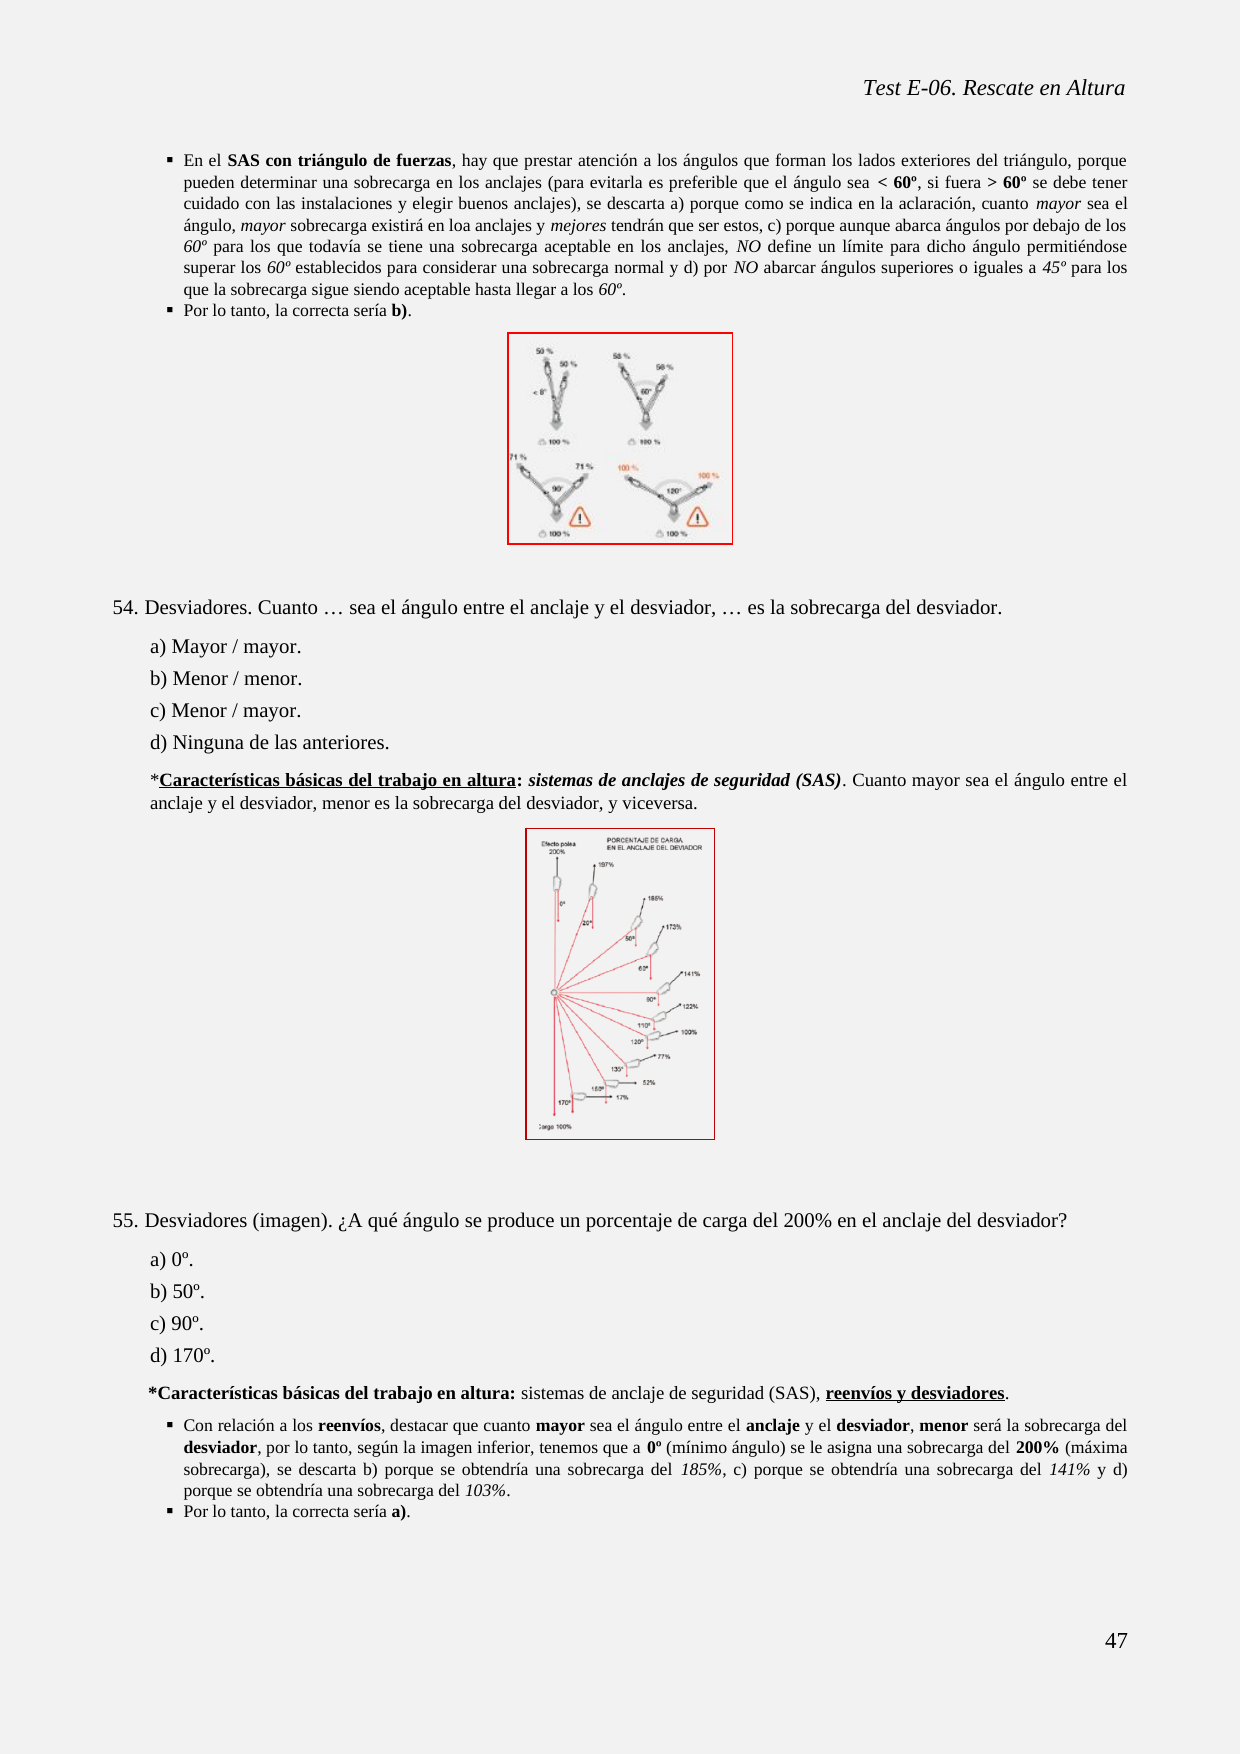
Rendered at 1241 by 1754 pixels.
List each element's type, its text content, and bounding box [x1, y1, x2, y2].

list En el SAS con triángulo de fuerzas, hay que prestar atención a los ángulos que forman los lados exteriores del triángulo, porque pueden determinar una sobrecarga en los anclajes (para evitarla es preferible que el ángulo sea < 60º, si fuera > 60º se debe tener cuidado con las instalaciones y elegir buenos anclajes), se descarta a) porque como se indica en la aclaración, cuanto mayor sea el ángulo, mayor sobrecarga existirá en loa anclajes y mejores tendrán que ser estos, c) porque aunque abarca ángulos por debajo de los 60º para los que todavía se tiene una sobrecarga aceptable en los anclajes, NO define un límite para dicho ángulo permitiéndose superar los 60º establecidos para considerar una sobrecarga normal y d) por NO abarcar ángulos superiores o iguales a 45º para los que la sobrecarga sigue siendo aceptable hasta llegar a los 60º. [166, 150, 1128, 299]
list Por lo tanto, la correcta sería a). [166, 1501, 1128, 1522]
list Mayor / mayor. [150, 634, 1128, 658]
list Por lo tanto, la correcta sería b). [166, 300, 1128, 321]
list Menor / menor. [150, 666, 1128, 690]
list Con relación a los reenvíos, destacar que cuanto mayor sea el ángulo entre el anclaje y el desviador, menor será la sobrecarga del desviador, por lo tanto, según la imagen inferior, tenemos que a 0º (mínimo ángulo) se le asigna una sobrecarga del 200% (máxima sobrecarga), se descarta b) porque se obtendría una sobrecarga del 185%, c) porque se obtendría una sobrecarga del 141% y d) porque se obtendría una sobrecarga del 103%. [166, 1415, 1128, 1500]
list Ninguna de las anteriores. [150, 730, 1128, 754]
list 50º. [150, 1279, 1128, 1303]
text *Características básicas del trabajo en altura: sistemas de anclaje de seguridad (SAS), reenvíos y desviadores. [148, 1382, 1128, 1403]
table_header [527, 829, 714, 1139]
list Desviadores. Cuanto … sea el ángulo entre el anclaje y el desviador, … es la sobrecarga del desviador. [112, 595, 1128, 619]
list 0º. [150, 1247, 1128, 1271]
list 90º. [150, 1311, 1128, 1335]
list 170º. [150, 1343, 1128, 1367]
list Menor / mayor. [150, 698, 1128, 722]
picture [509, 334, 732, 543]
list Desviadores (imagen). ¿A qué ángulo se produce un porcentaje de carga del 200% en el anclaje del desviador? [112, 1208, 1128, 1232]
picture [537, 829, 704, 1133]
text *Características básicas del trabajo en altura: sistemas de anclajes de seguridad (SAS). Cuanto mayor sea el ángulo entre el anclaje y el desviador, menor es la sobrecarga del desviador, y viceversa. [150, 769, 1128, 813]
